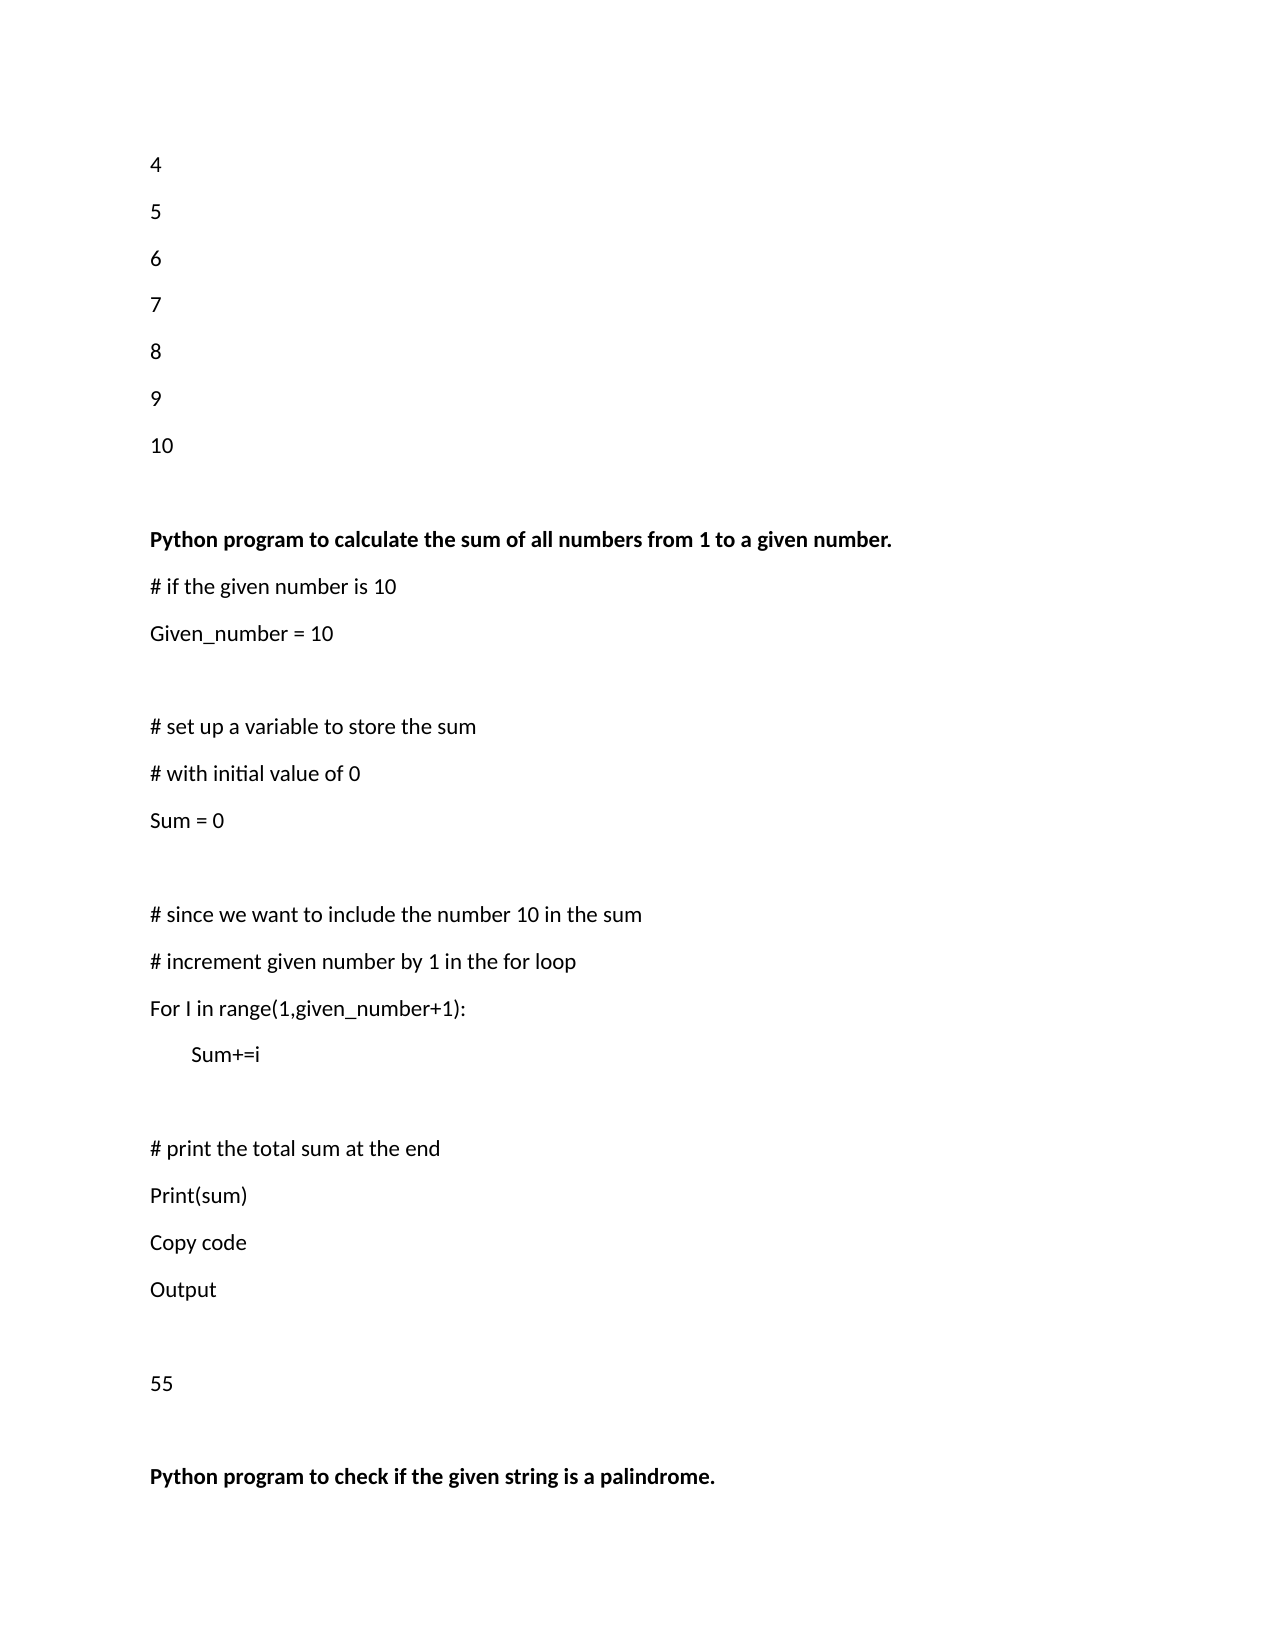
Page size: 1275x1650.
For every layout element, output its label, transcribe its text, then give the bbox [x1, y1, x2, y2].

text Copy code [150, 1228, 1125, 1256]
text # increment given number by 1 in the for loop [150, 947, 1125, 975]
text # since we want to include the number 10 in the sum [150, 900, 1125, 928]
text # set up a variable to store the sum [150, 712, 1125, 741]
text 7 [150, 291, 1125, 319]
text 8 [150, 337, 1125, 366]
text # if the given number is 10 [150, 572, 1125, 600]
text 6 [150, 244, 1125, 272]
text Print(sum) [150, 1181, 1125, 1209]
text # print the total sum at the end [150, 1134, 1125, 1162]
text Given_number = 10 [150, 619, 1125, 647]
text Python program to check if the given string is a palindrome. [150, 1462, 1125, 1491]
text Output [150, 1275, 1125, 1303]
text 55 [150, 1369, 1125, 1397]
text # with initial value of 0 [150, 759, 1125, 787]
text 5 [150, 197, 1125, 225]
text 4 [150, 150, 1125, 178]
text Sum+=i [150, 1041, 1125, 1069]
text 9 [150, 384, 1125, 412]
text 10 [150, 431, 1125, 459]
text For I in range(1,given_number+1): [150, 994, 1125, 1022]
text Python program to calculate the sum of all numbers from 1 to a given number. [150, 525, 1125, 553]
text Sum = 0 [150, 806, 1125, 834]
